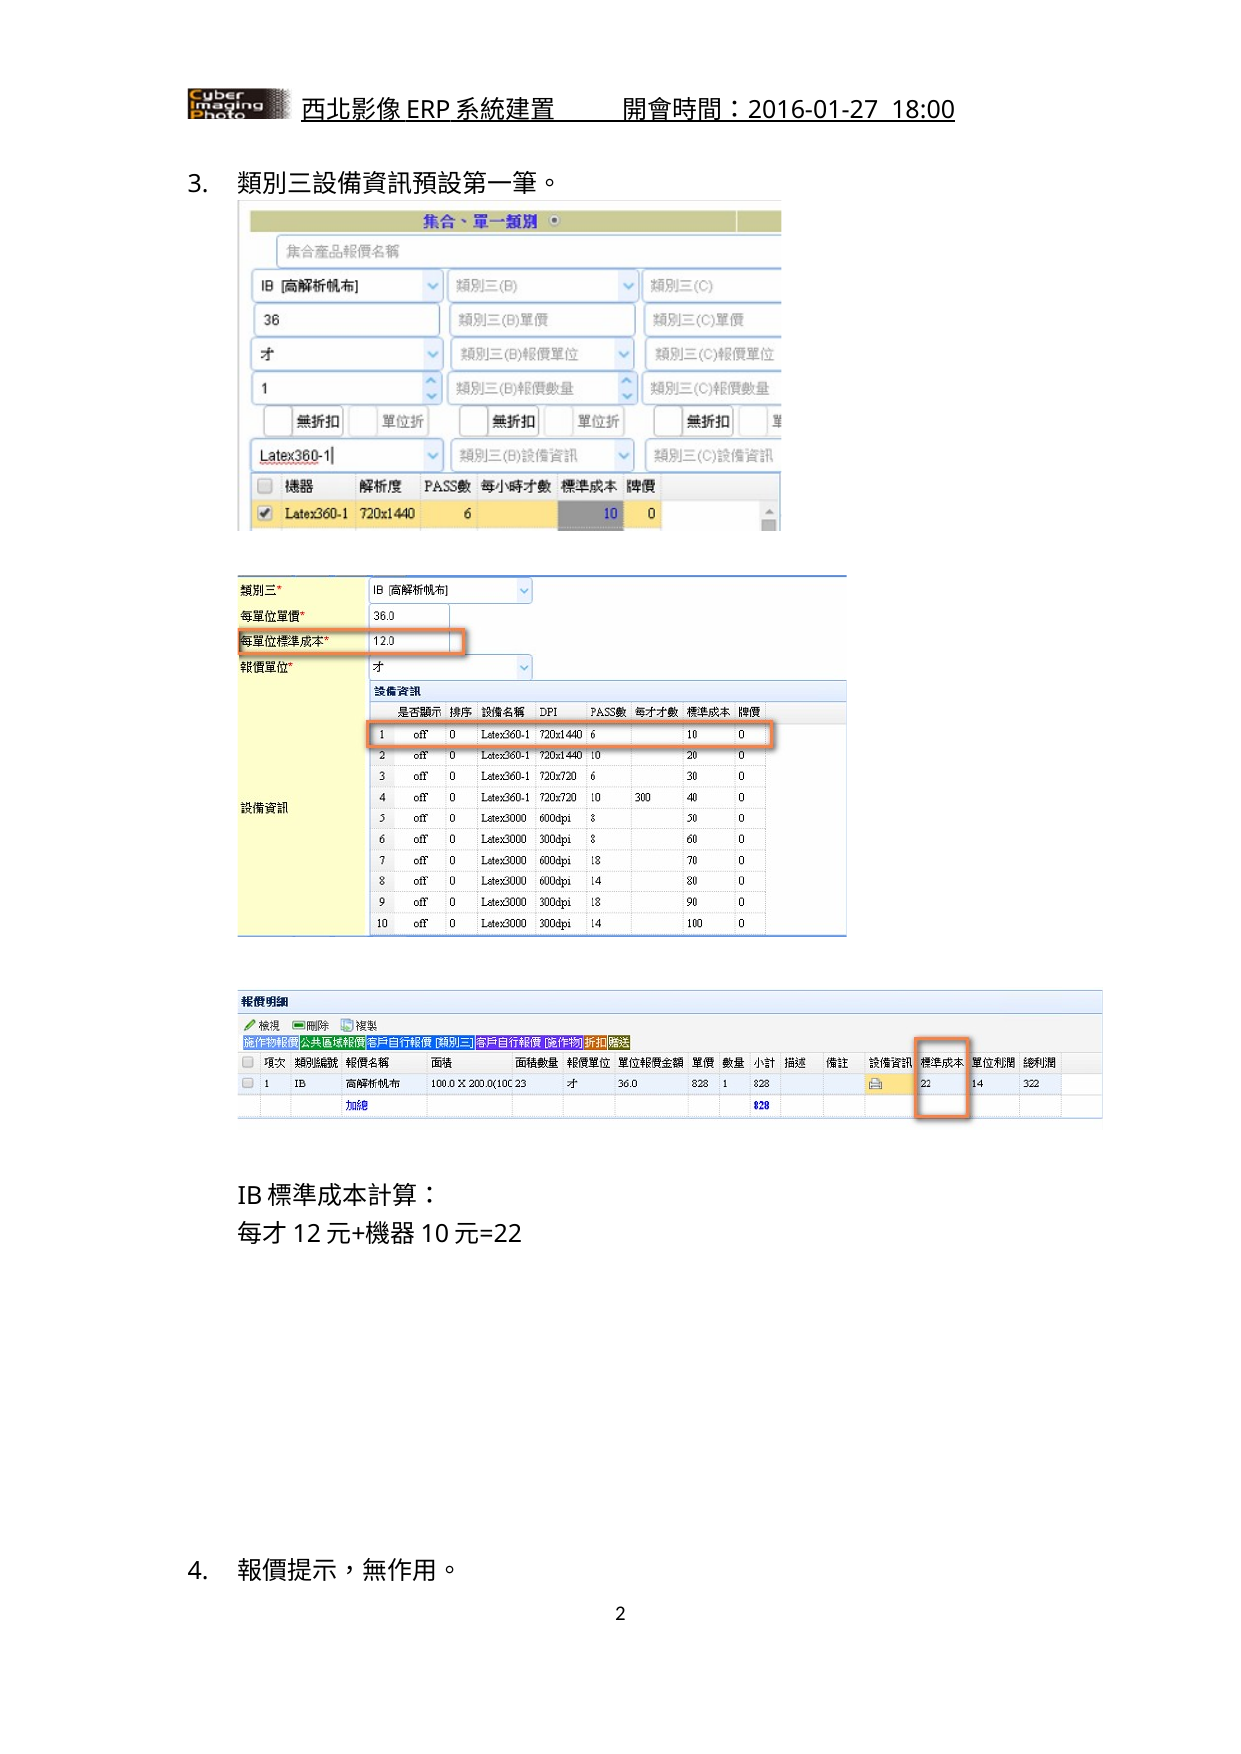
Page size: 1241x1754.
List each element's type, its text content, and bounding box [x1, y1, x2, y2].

picture [237, 987, 1103, 1130]
list 類別三設備資訊預設第一筆。 [187, 162, 1053, 200]
picture [237, 575, 847, 937]
picture [237, 200, 782, 531]
list 每才12元+機器10元=22 [237, 1212, 1053, 1250]
list IB標準成本計算： [237, 1175, 1053, 1212]
picture [187, 88, 301, 119]
list 報價提示，無作用。 [187, 1550, 1053, 1587]
